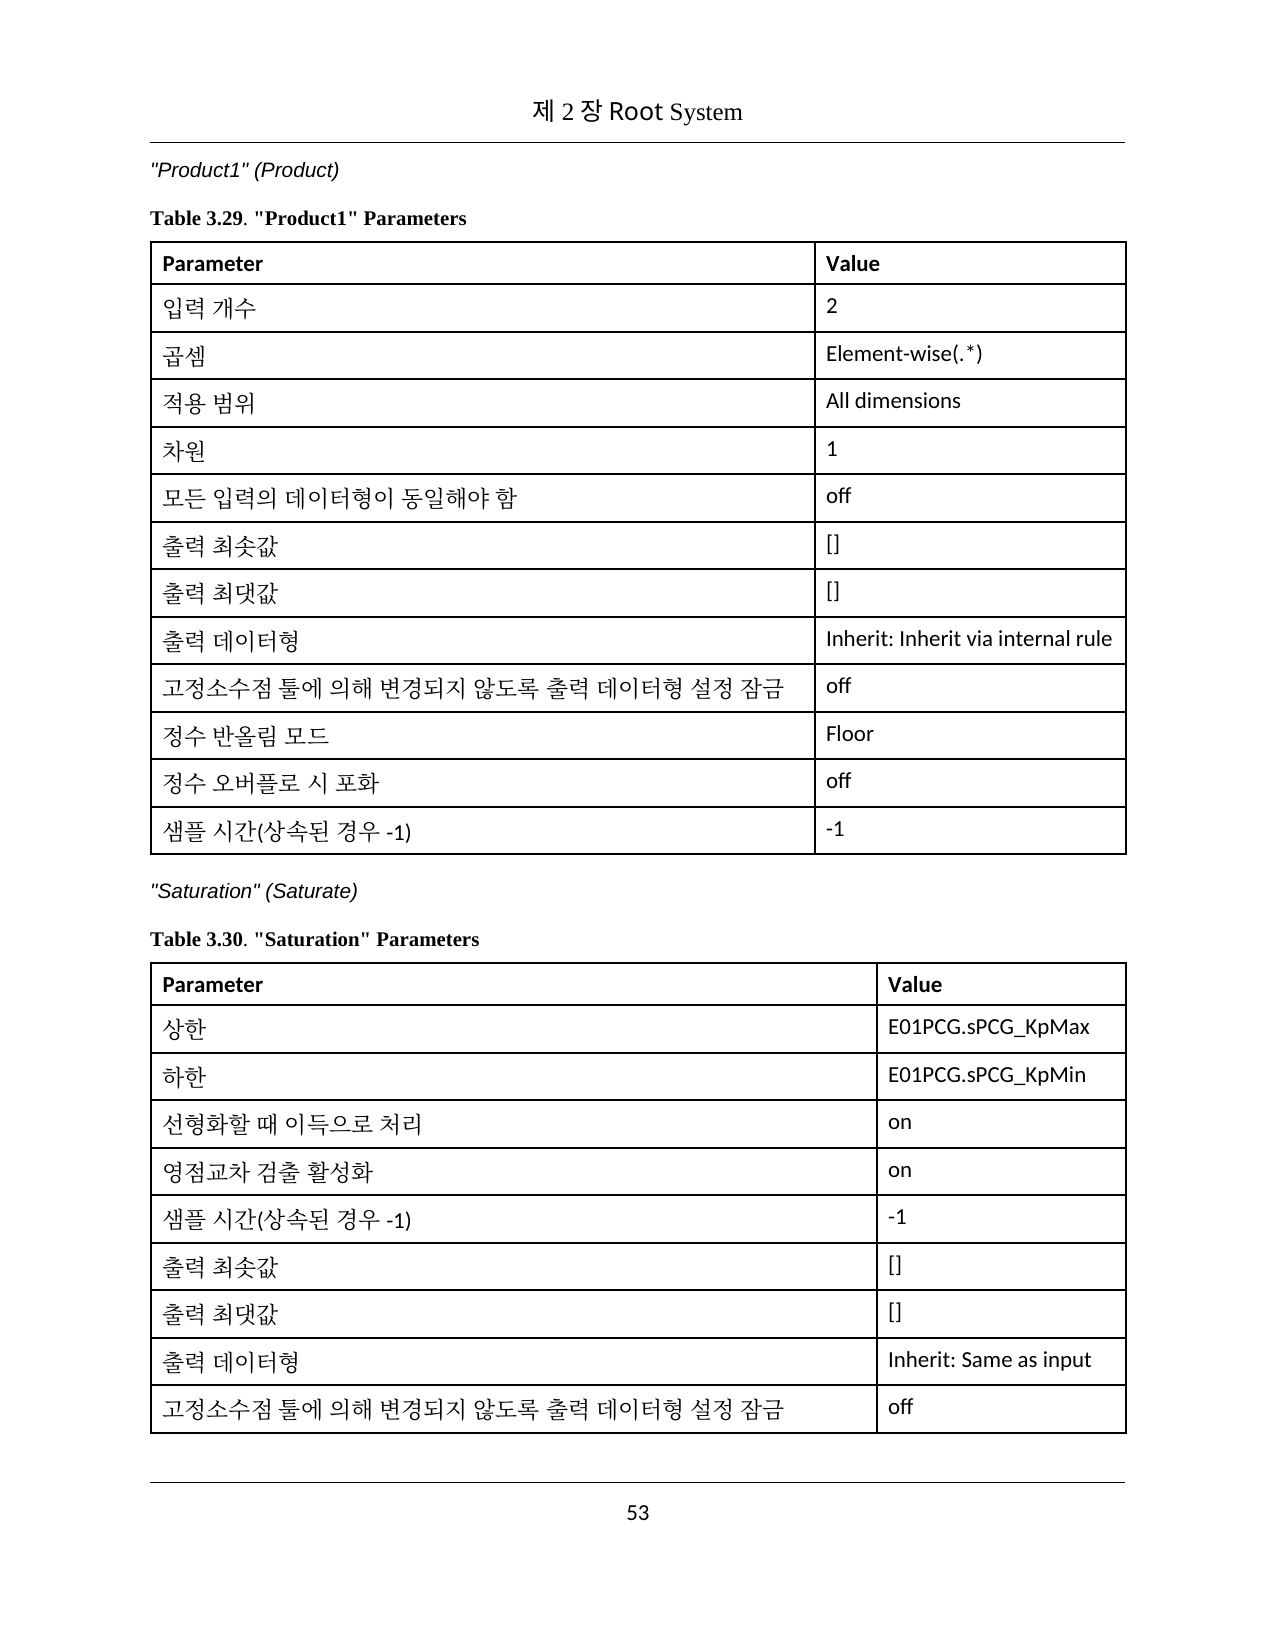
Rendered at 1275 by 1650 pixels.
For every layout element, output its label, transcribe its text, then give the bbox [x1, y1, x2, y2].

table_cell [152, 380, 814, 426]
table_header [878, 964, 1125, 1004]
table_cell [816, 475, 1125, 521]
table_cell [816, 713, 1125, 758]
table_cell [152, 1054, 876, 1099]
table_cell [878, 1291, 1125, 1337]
title Table 3.30. "Saturation" Parameters [150, 924, 1125, 951]
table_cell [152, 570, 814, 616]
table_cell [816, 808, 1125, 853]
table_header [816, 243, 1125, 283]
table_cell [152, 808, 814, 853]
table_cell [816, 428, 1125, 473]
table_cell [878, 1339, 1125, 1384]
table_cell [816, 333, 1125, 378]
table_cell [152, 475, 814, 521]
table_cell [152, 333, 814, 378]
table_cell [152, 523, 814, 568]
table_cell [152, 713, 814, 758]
title "Product1" (Product) [150, 155, 1125, 182]
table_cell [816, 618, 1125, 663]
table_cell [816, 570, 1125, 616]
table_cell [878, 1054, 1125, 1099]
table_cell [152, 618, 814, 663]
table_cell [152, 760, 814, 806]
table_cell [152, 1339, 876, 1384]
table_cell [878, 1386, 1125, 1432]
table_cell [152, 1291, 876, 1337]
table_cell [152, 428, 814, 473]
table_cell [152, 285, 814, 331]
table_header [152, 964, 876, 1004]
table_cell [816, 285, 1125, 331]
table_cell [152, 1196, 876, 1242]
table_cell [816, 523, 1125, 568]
title Table 3.29. "Product1" Parameters [150, 203, 1125, 230]
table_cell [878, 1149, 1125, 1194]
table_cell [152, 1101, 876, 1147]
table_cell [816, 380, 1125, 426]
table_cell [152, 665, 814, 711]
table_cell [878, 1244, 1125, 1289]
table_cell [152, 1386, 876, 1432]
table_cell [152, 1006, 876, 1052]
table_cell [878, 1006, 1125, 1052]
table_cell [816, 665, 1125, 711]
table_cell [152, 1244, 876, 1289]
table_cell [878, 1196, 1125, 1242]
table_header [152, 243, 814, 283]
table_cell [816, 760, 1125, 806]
title "Saturation" (Saturate) [150, 876, 1125, 903]
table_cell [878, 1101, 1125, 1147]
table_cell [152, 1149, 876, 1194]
